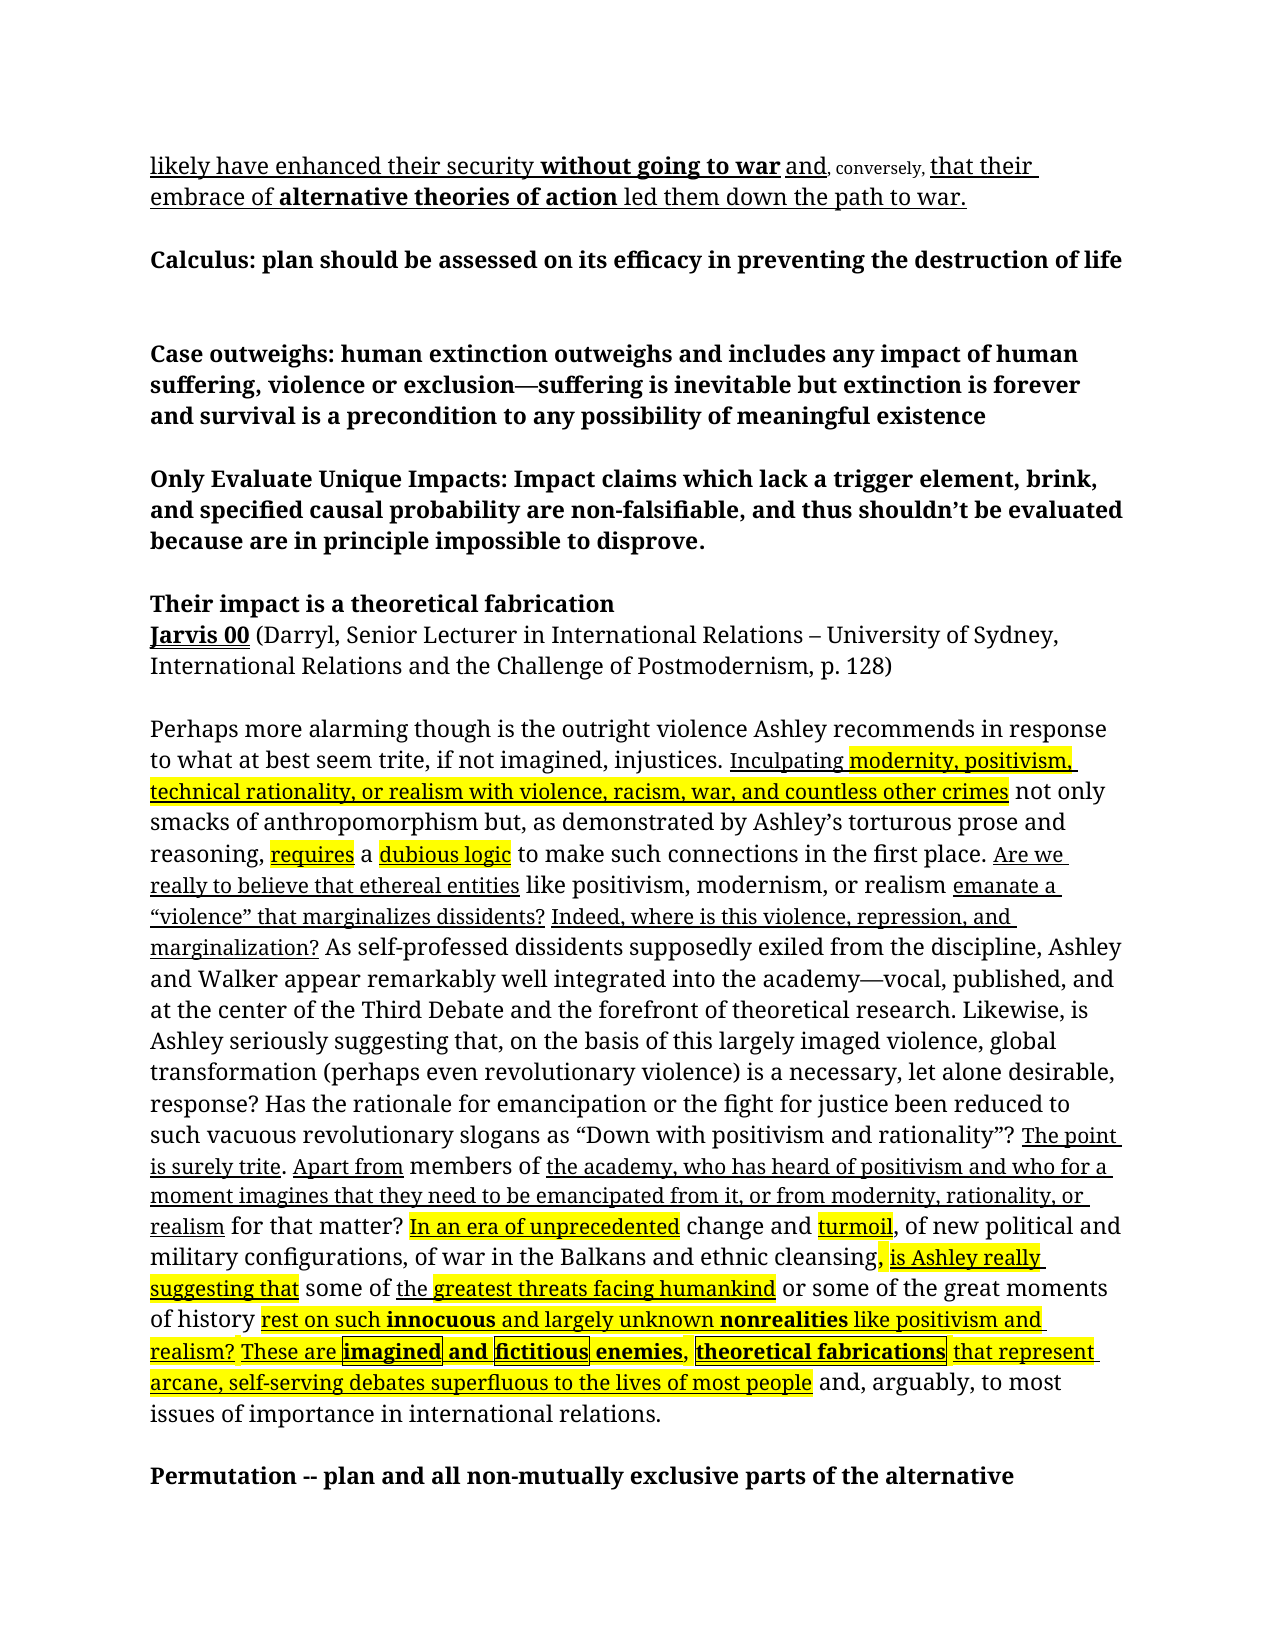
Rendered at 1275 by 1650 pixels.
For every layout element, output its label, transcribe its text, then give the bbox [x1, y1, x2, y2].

text Their impact is a theoretical fabrication [150, 587, 1125, 619]
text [150, 150, 1125, 212]
text Perhaps more alarming though is the outright violence Ashley recommends in response to what at best seem trite, if not imagined, injustices. Inculpating modernity, positivism, technical rationality, or realism with violence, racism, war, and countless other crimes not only smacks of anthropomorphism but, as demonstrated by Ashley’s torturous prose and reasoning, requires a dubious logic to make such connections in the first place. Are we really to believe that ethereal entities like positivism, modernism, or realism emanate a “violence” that marginalizes dissidents? Indeed, where is this violence, repression, and marginalization? As self-professed dissidents supposedly exiled from the discipline, Ashley and Walker appear remarkably well integrated into the academy—vocal, published, and at the center of the Third Debate and the forefront of theoretical research. Likewise, is Ashley seriously suggesting that, on the basis of this largely imaged violence, global transformation (perhaps even revolutionary violence) is a necessary, let alone desirable, response? Has the rationale for emancipation or the fight for justice been reduced to such vacuous revolutionary slogans as “Down with positivism and rationality”? The point is surely trite. Apart from members of the academy, who has heard of positivism and who for a moment imagines that they need to be emancipated from it, or from modernity, rationality, or realism for that matter? In an era of unprecedented change and turmoil, of new political and military configurations, of war in the Balkans and ethnic cleansing, is Ashley really suggesting that some of the greatest threats facing humankind or some of the great moments of history rest on such innocuous and largely unknown nonrealities like positivism and realism? These are imagined and fictitious enemies, theoretical fabrications that represent arcane, self-serving debates superfluous to the lives of most people and, arguably, to most issues of importance in international relations. [150, 712, 1125, 1429]
text Calculus: plan should be assessed on its efficacy in preventing the destruction of life [150, 244, 1125, 275]
text Only Evaluate Unique Impacts: Impact claims which lack a trigger element, brink, and specified causal probability are non-falsifiable, and thus shouldn’t be evaluated because are in principle impossible to disprove. [150, 462, 1125, 556]
text Permutation -- plan and all non-mutually exclusive parts of the alternative [150, 1460, 1125, 1491]
text Case outweighs: human extinction outweighs and includes any impact of human suffering, violence or exclusion—suffering is inevitable but extinction is forever and survival is a precondition to any possibility of meaningful existence [150, 337, 1125, 431]
text Jarvis 00 (Darryl, Senior Lecturer in International Relations – University of Sydney, International Relations and the Challenge of Postmodernism, p. 128) [150, 619, 1125, 681]
